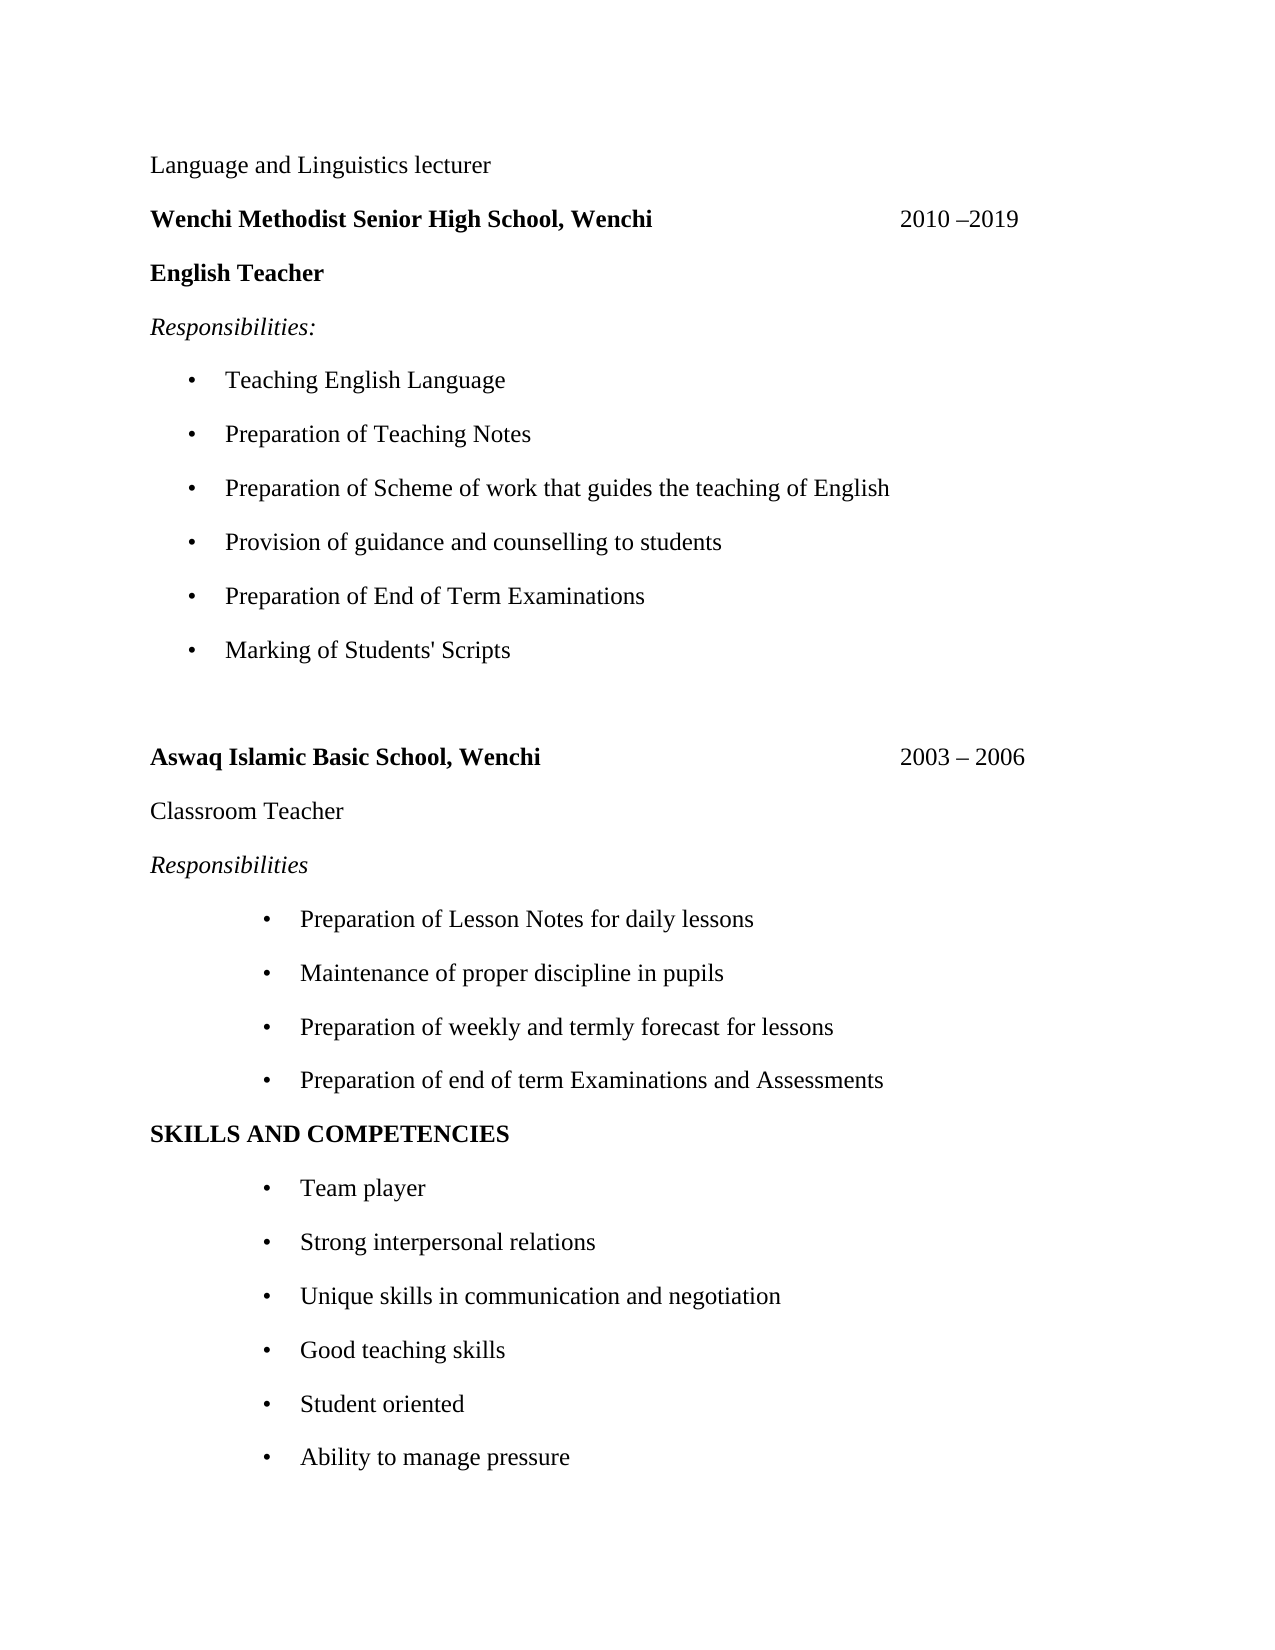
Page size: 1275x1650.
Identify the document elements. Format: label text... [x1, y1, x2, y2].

text Language and Linguistics lecturer [150, 150, 1125, 179]
text Responsibilities [150, 850, 1125, 879]
list Provision of guidance and counselling to students [187, 527, 1125, 556]
text Classroom Teacher [150, 796, 1125, 825]
list Team player [262, 1173, 1125, 1202]
text Aswaq Islamic Basic School, Wenchi 2003 – 2006 [150, 742, 1125, 771]
list Maintenance of proper discipline in pupils [262, 958, 1125, 987]
list Preparation of Teaching Notes [187, 419, 1125, 448]
list Preparation of Scheme of work that guides the teaching of English [187, 473, 1125, 502]
list Unique skills in communication and negotiation [262, 1281, 1125, 1310]
list Student oriented [262, 1389, 1125, 1417]
list Preparation of end of term Examinations and Assessments [262, 1066, 1125, 1094]
list Preparation of weekly and termly forecast for lessons [262, 1012, 1125, 1040]
text English Teacher [150, 258, 1125, 286]
list Teaching English Language [187, 365, 1125, 394]
list Good teaching skills [262, 1335, 1125, 1363]
text Wenchi Methodist Senior High School, Wenchi 2010 –2019 [150, 204, 1125, 233]
text SKILLS AND COMPETENCIES [150, 1119, 1125, 1148]
text Responsibilities: [150, 312, 1125, 340]
list Strong interpersonal relations [262, 1227, 1125, 1256]
list Marking of Students' Scripts [187, 635, 1125, 663]
list Preparation of End of Term Examinations [187, 581, 1125, 609]
list Preparation of Lesson Notes for daily lessons [262, 904, 1125, 933]
list Ability to manage pressure [262, 1442, 1125, 1471]
